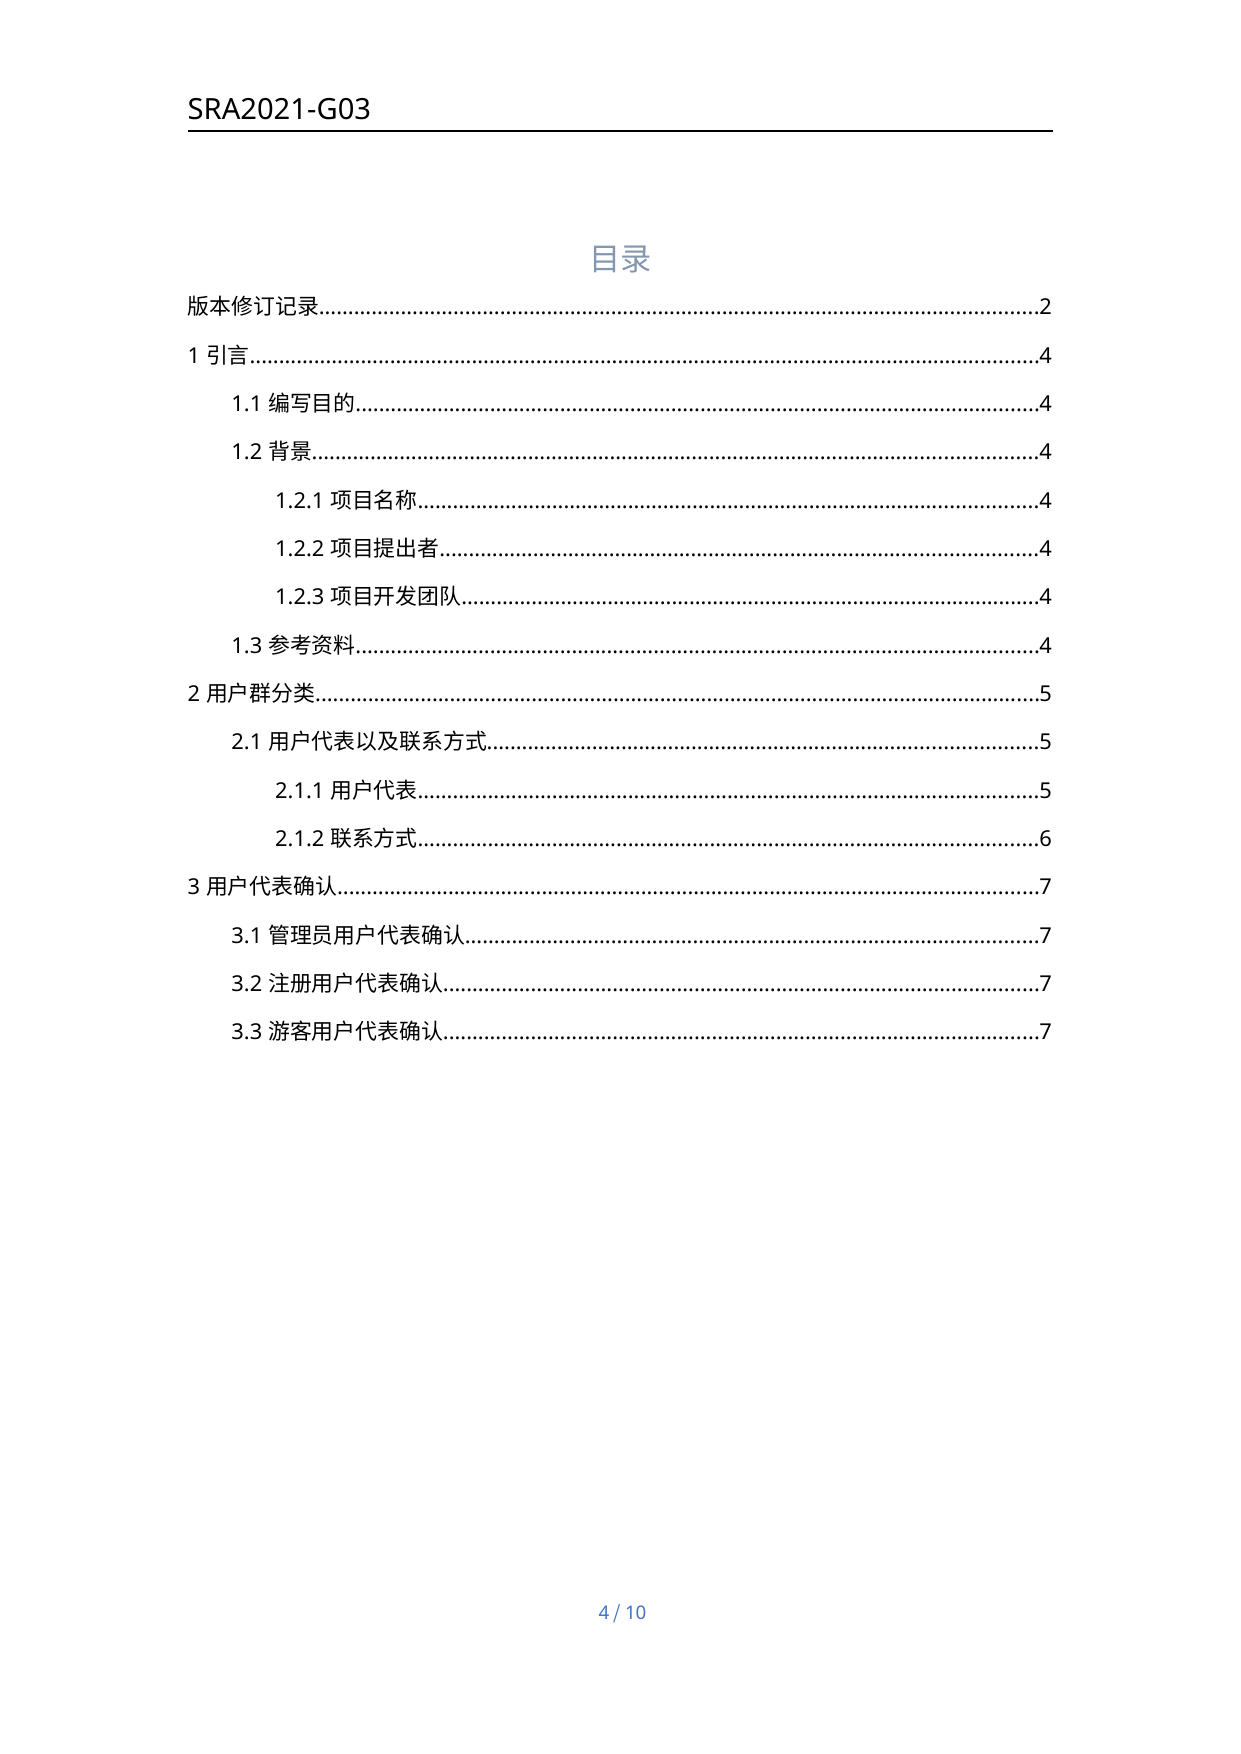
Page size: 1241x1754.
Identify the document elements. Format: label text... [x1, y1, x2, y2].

text 1.2.2 项目提出者 4 [187, 531, 1053, 563]
text 版本修订记录 2 [187, 289, 1053, 321]
text 3.1 管理员用户代表确认 7 [187, 917, 1053, 950]
text 3.3 游客用户代表确认 7 [187, 1014, 1053, 1046]
text 1.3 参考资料 4 [187, 627, 1053, 660]
text 2 用户群分类 5 [187, 676, 1053, 708]
text 目录 [187, 224, 1053, 289]
text 1.2.3 项目开发团队 4 [187, 579, 1053, 611]
text 1.2 背景 4 [187, 434, 1053, 466]
text 2.1.1 用户代表 5 [187, 772, 1053, 805]
text 2.1 用户代表以及联系方式 5 [187, 724, 1053, 756]
text 1.1 编写目的 4 [187, 386, 1053, 418]
text 3 用户代表确认 7 [187, 869, 1053, 901]
text 1 引言 4 [187, 337, 1053, 370]
text 1.2.1 项目名称 4 [187, 482, 1053, 515]
text 3.2 注册用户代表确认 7 [187, 966, 1053, 998]
text 2.1.2 联系方式 6 [187, 821, 1053, 853]
